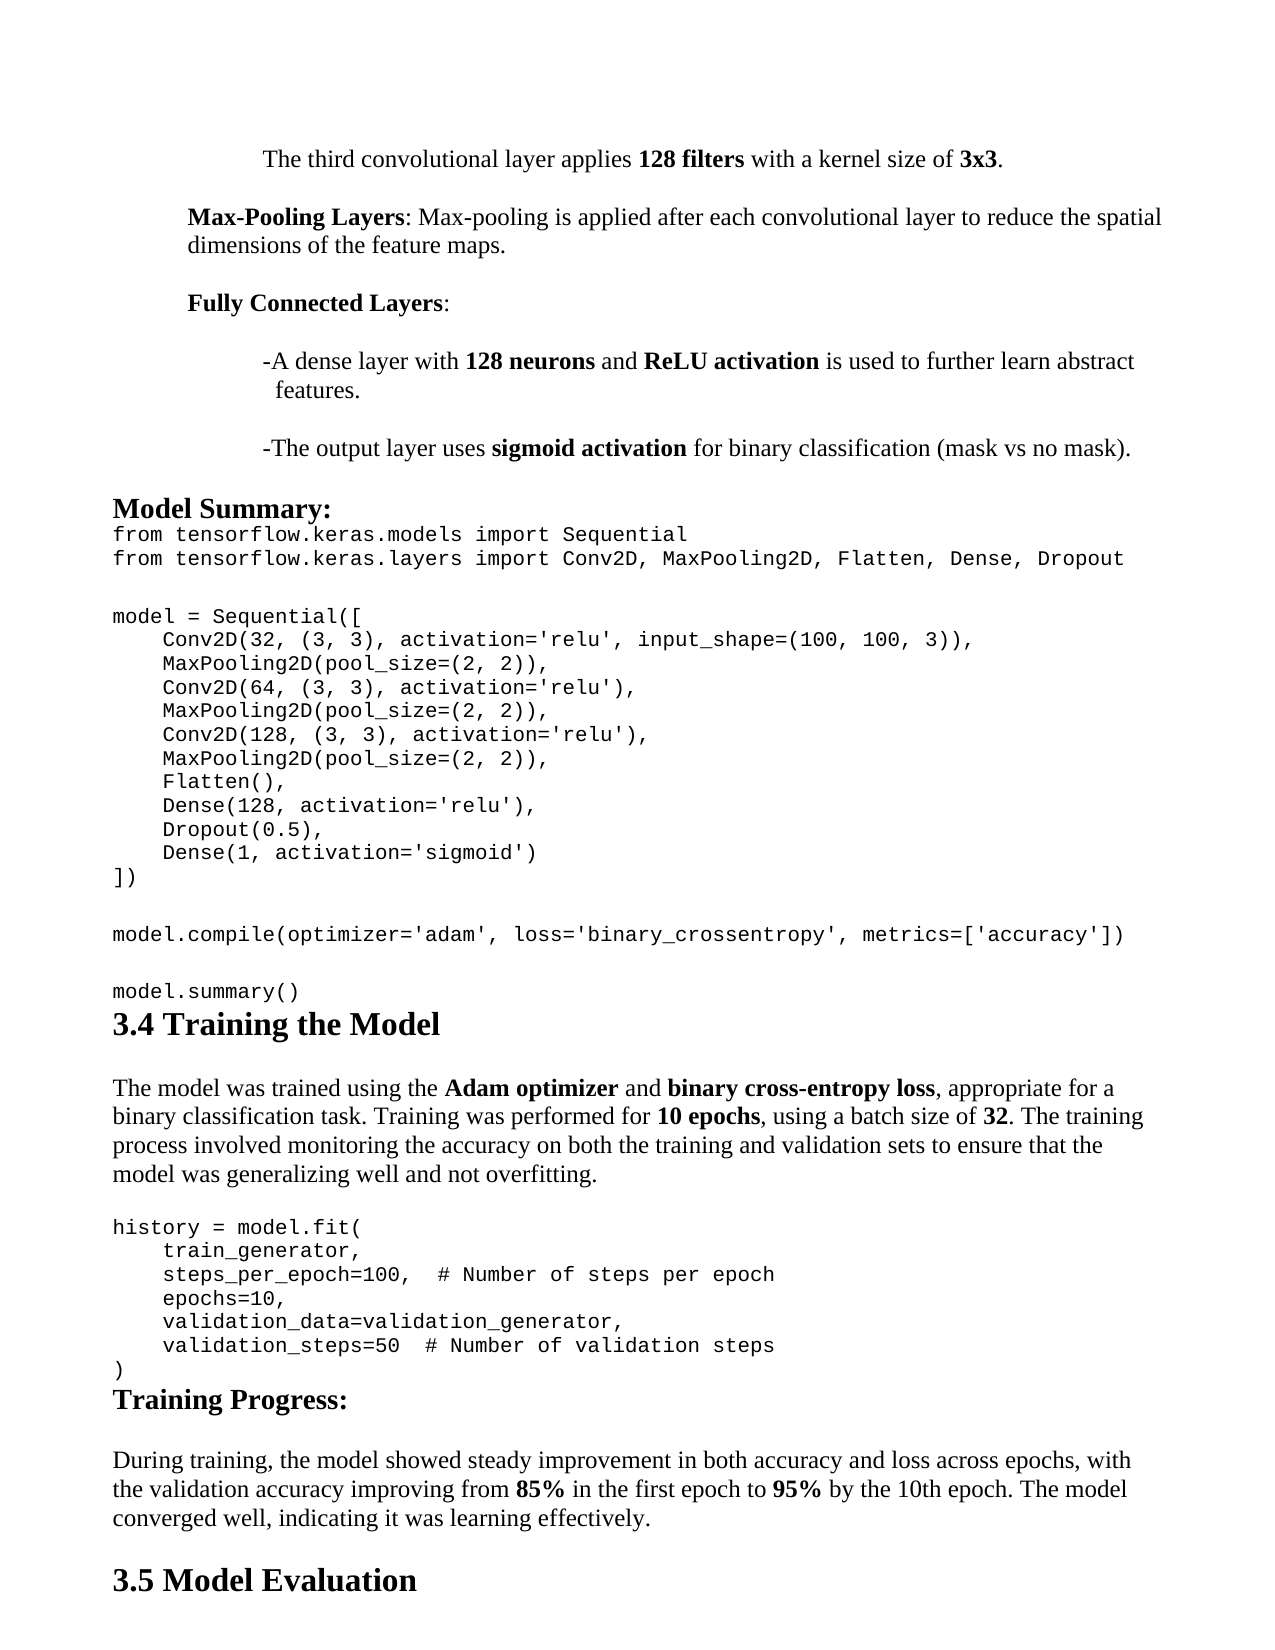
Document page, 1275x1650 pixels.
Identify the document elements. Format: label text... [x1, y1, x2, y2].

text model.compile(optimizer='adam', loss='binary_crossentropy', metrics=['accuracy']) [112, 923, 1162, 947]
text validation_steps=50 # Number of validation steps [112, 1335, 1162, 1359]
text model.summary() [112, 981, 1162, 1005]
text -The output layer uses sigmoid activation for binary classification (mask vs no mask). [262, 433, 1162, 462]
text The model was trained using the Adam optimizer and binary cross-entropy loss, appropriate for a binary classification task. Training was performed for 10 epochs, using a batch size of 32. The training process involved monitoring the accuracy on both the training and validation sets to ensure that the model was generalizing well and not overfitting. [112, 1073, 1162, 1188]
text epochs=10, [112, 1288, 1162, 1311]
subtitle Training Progress: [112, 1382, 1162, 1416]
text validation_data=validation_generator, [112, 1311, 1162, 1335]
text history = model.fit( [112, 1217, 1162, 1241]
text Dense(1, activation='sigmoid') [112, 842, 1162, 866]
text from tensorflow.keras.layers import Conv2D, MaxPooling2D, Flatten, Dense, Dropout [112, 548, 1162, 572]
text Conv2D(128, (3, 3), activation='relu'), [112, 724, 1162, 748]
text train_generator, [112, 1241, 1162, 1264]
text Flatten(), [112, 771, 1162, 795]
text MaxPooling2D(pool_size=(2, 2)), [112, 700, 1162, 724]
text -A dense layer with 128 neurons and ReLU activation is used to further learn abstract features. [262, 346, 1162, 404]
subtitle 3.5 Model Evaluation [112, 1561, 1162, 1599]
text Dropout(0.5), [112, 818, 1162, 842]
text ]) [112, 866, 1162, 889]
text Fully Connected Layers: [187, 288, 1162, 317]
text ) [112, 1359, 1162, 1382]
text The third convolutional layer applies 128 filters with a kernel size of 3x3. [262, 144, 1162, 172]
text steps_per_epoch=100, # Number of steps per epoch [112, 1264, 1162, 1288]
text Conv2D(64, (3, 3), activation='relu'), [112, 677, 1162, 700]
text During training, the model showed steady improvement in both accuracy and loss across epochs, with the validation accuracy improving from 85% in the first epoch to 95% by the 10th epoch. The model converged well, indicating it was learning effectively. [112, 1445, 1162, 1531]
text Max-Pooling Layers: Max-pooling is applied after each convolutional layer to reduce the spatial dimensions of the feature maps. [187, 202, 1162, 259]
subtitle Model Summary: [112, 491, 1162, 524]
text MaxPooling2D(pool_size=(2, 2)), [112, 653, 1162, 677]
text Dense(128, activation='relu'), [112, 795, 1162, 818]
text model = Sequential([ [112, 606, 1162, 629]
text MaxPooling2D(pool_size=(2, 2)), [112, 748, 1162, 771]
subtitle 3.4 Training the Model [112, 1005, 1162, 1043]
text from tensorflow.keras.models import Sequential [112, 524, 1162, 548]
text Conv2D(32, (3, 3), activation='relu', input_shape=(100, 100, 3)), [112, 629, 1162, 653]
